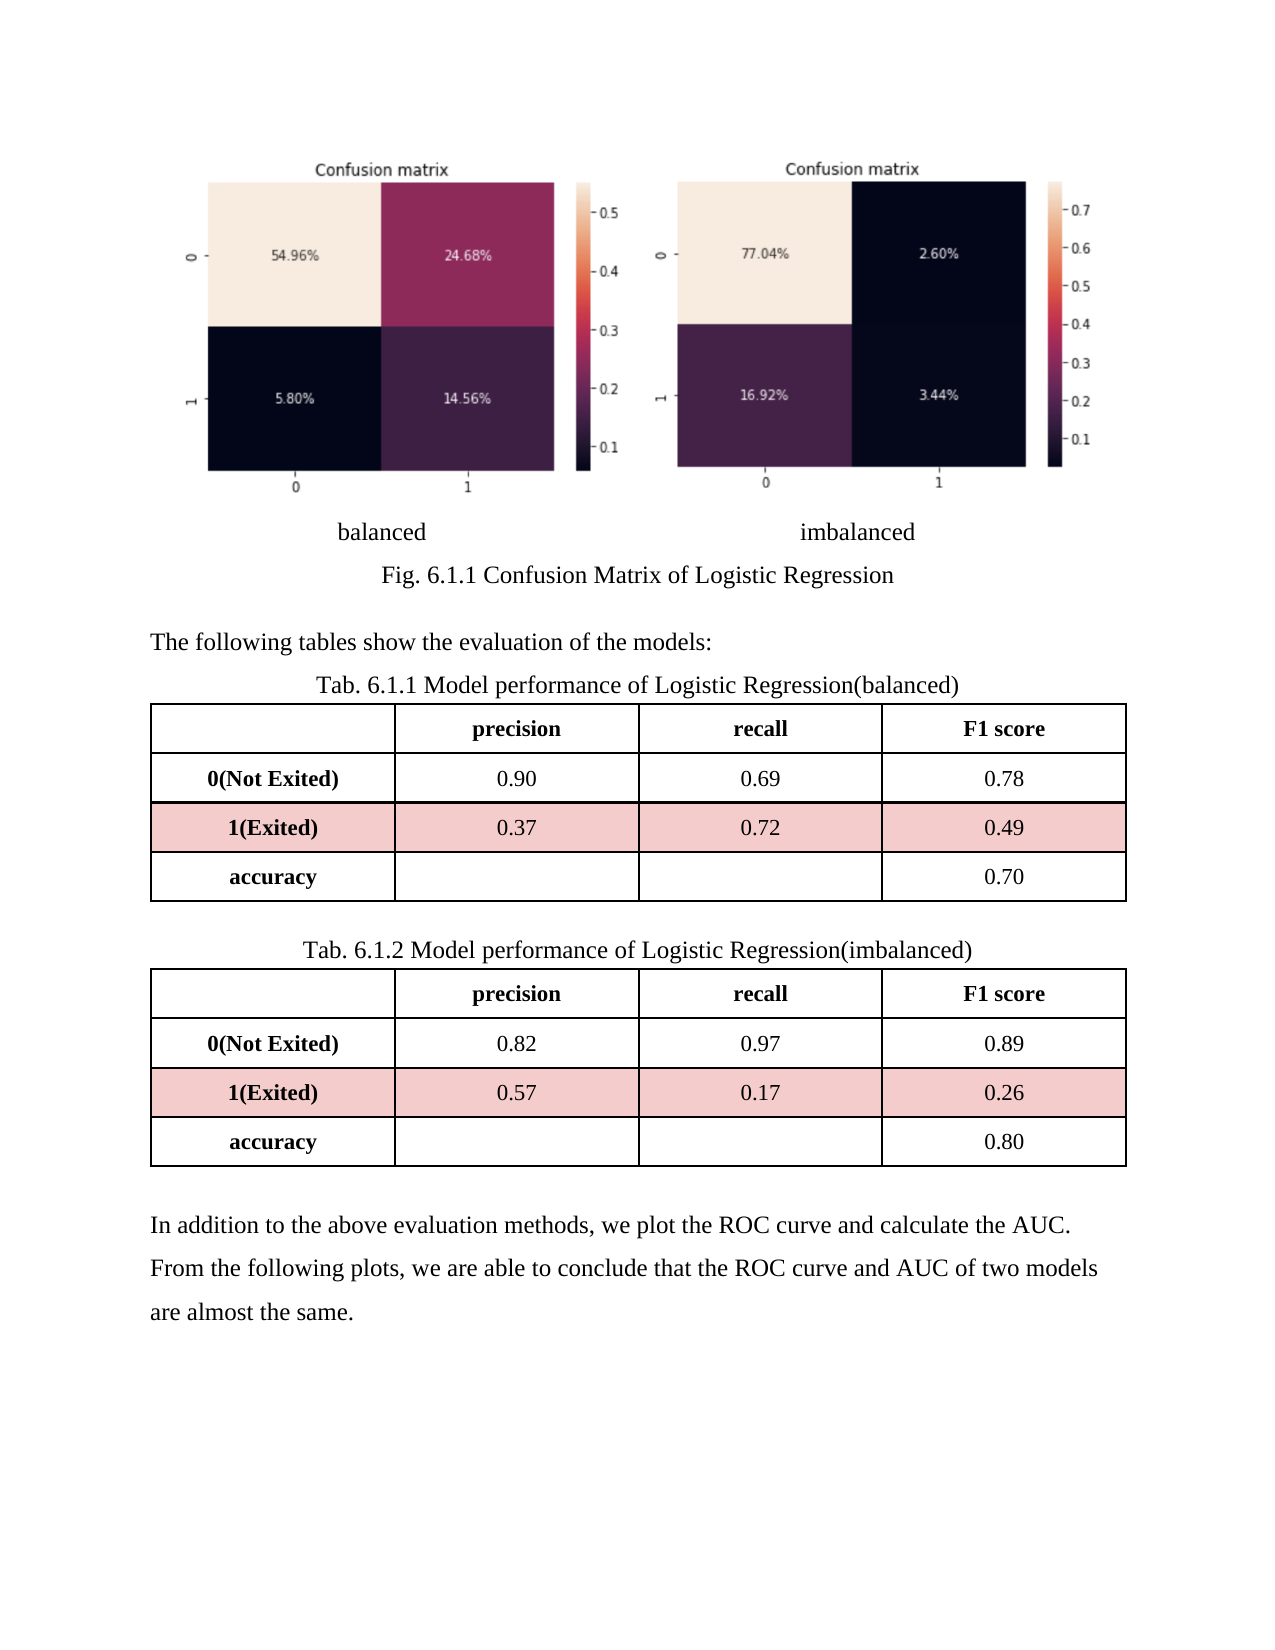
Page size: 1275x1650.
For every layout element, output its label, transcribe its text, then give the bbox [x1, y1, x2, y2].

text balanced imbalanced [150, 517, 1125, 546]
table_cell 0(Not Exited) [152, 754, 394, 801]
table_cell 0.69 [640, 754, 881, 801]
table_cell [396, 853, 638, 900]
text Fig. 6.1.1 Confusion Matrix of Logistic Regression [150, 561, 1125, 589]
table_cell 0.89 [883, 1019, 1125, 1067]
table_cell 0.72 [640, 804, 881, 851]
table_header F1 score [883, 970, 1125, 1017]
table_cell accuracy [152, 1118, 394, 1165]
table_cell 0.49 [883, 804, 1125, 851]
table_cell 0.78 [883, 754, 1125, 801]
table_cell 0.26 [883, 1069, 1125, 1116]
table_header recall [640, 970, 881, 1017]
table_cell [396, 1118, 638, 1165]
table_cell 0.80 [883, 1118, 1125, 1165]
table_cell 0.17 [640, 1069, 881, 1116]
table_cell 0.97 [640, 1019, 881, 1067]
table_header precision [396, 705, 638, 752]
table_cell 0.70 [883, 853, 1125, 900]
table_header F1 score [883, 705, 1125, 752]
table_header recall [640, 705, 881, 752]
table_cell [640, 853, 881, 900]
text In addition to the above evaluation methods, we plot the ROC curve and calculate the AUC. From the following plots, we are able to conclude that the ROC curve and AUC of two models are almost the same. [150, 1210, 1125, 1325]
text Tab. 6.1.2 Model performance of Logistic Regression(imbalanced) [150, 935, 1125, 964]
picture [165, 150, 1110, 505]
text Tab. 6.1.1 Model performance of Logistic Regression(balanced) [150, 670, 1125, 698]
table_cell 1(Exited) [152, 804, 394, 851]
table_cell accuracy [152, 853, 394, 900]
table_cell 0(Not Exited) [152, 1019, 394, 1067]
table_cell [640, 1118, 881, 1165]
table_cell 0.57 [396, 1069, 638, 1116]
table_cell 0.90 [396, 754, 638, 801]
table_cell 0.37 [396, 804, 638, 851]
table_header precision [396, 970, 638, 1017]
table_cell 1(Exited) [152, 1069, 394, 1116]
table_cell 0.82 [396, 1019, 638, 1067]
table_header [152, 970, 394, 1017]
table_header [152, 705, 394, 752]
text The following tables show the evaluation of the models: [150, 627, 1125, 655]
